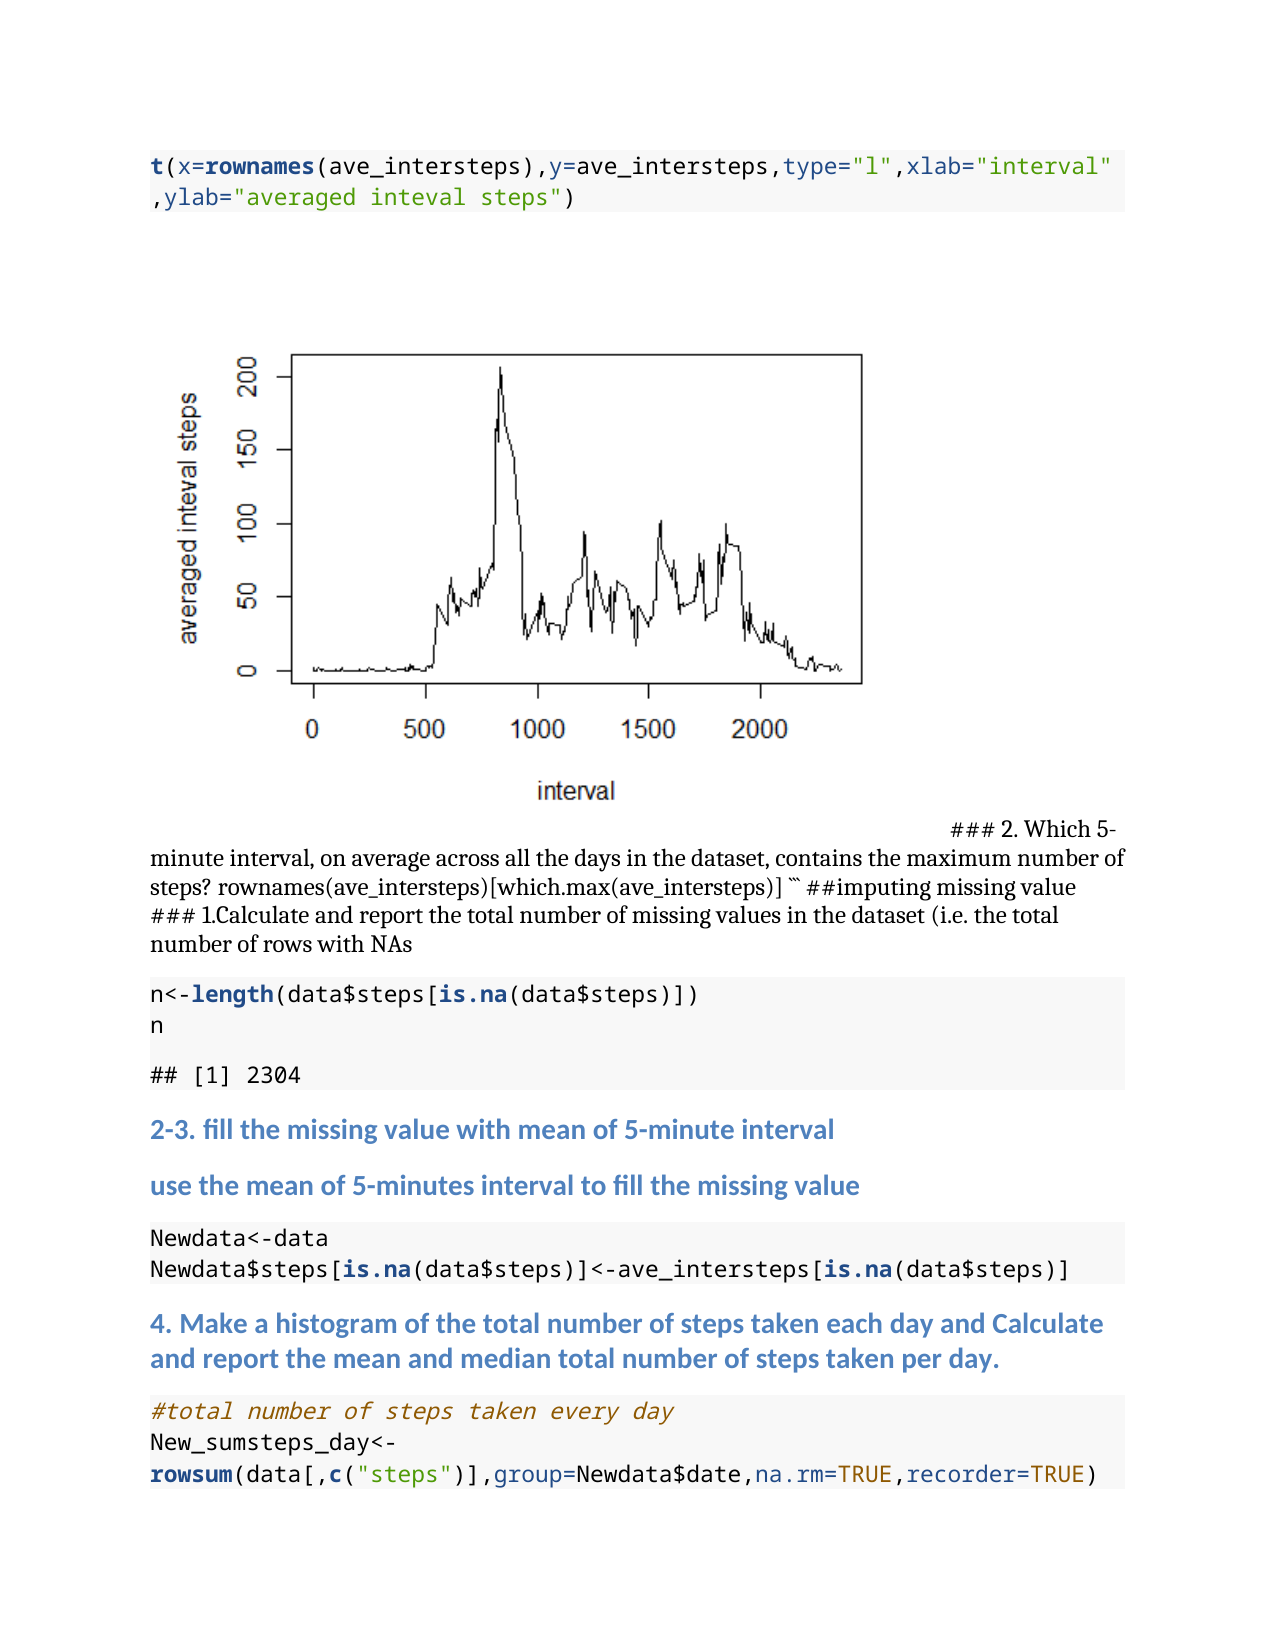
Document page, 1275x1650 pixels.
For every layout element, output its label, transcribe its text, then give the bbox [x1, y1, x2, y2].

text n<-length(data$steps[is.na(data$steps)]) n [150, 977, 1125, 1040]
subtitle 2-3. fill the missing value with mean of 5-minute interval [150, 1111, 1125, 1146]
subtitle 4. Make a histogram of the total number of steps taken each day and Calculate and report the mean and median total number of steps taken per day. [150, 1305, 1125, 1376]
text Newdata<-data Newdata$steps[is.na(data$steps)]<-ave_intersteps[is.na(data$steps)] [329, 1222, 1125, 1284]
subtitle use the mean of 5-minutes interval to fill the missing value [150, 1167, 1125, 1203]
picture [168, 231, 925, 838]
text ## [1] 2304 [150, 1059, 1125, 1090]
